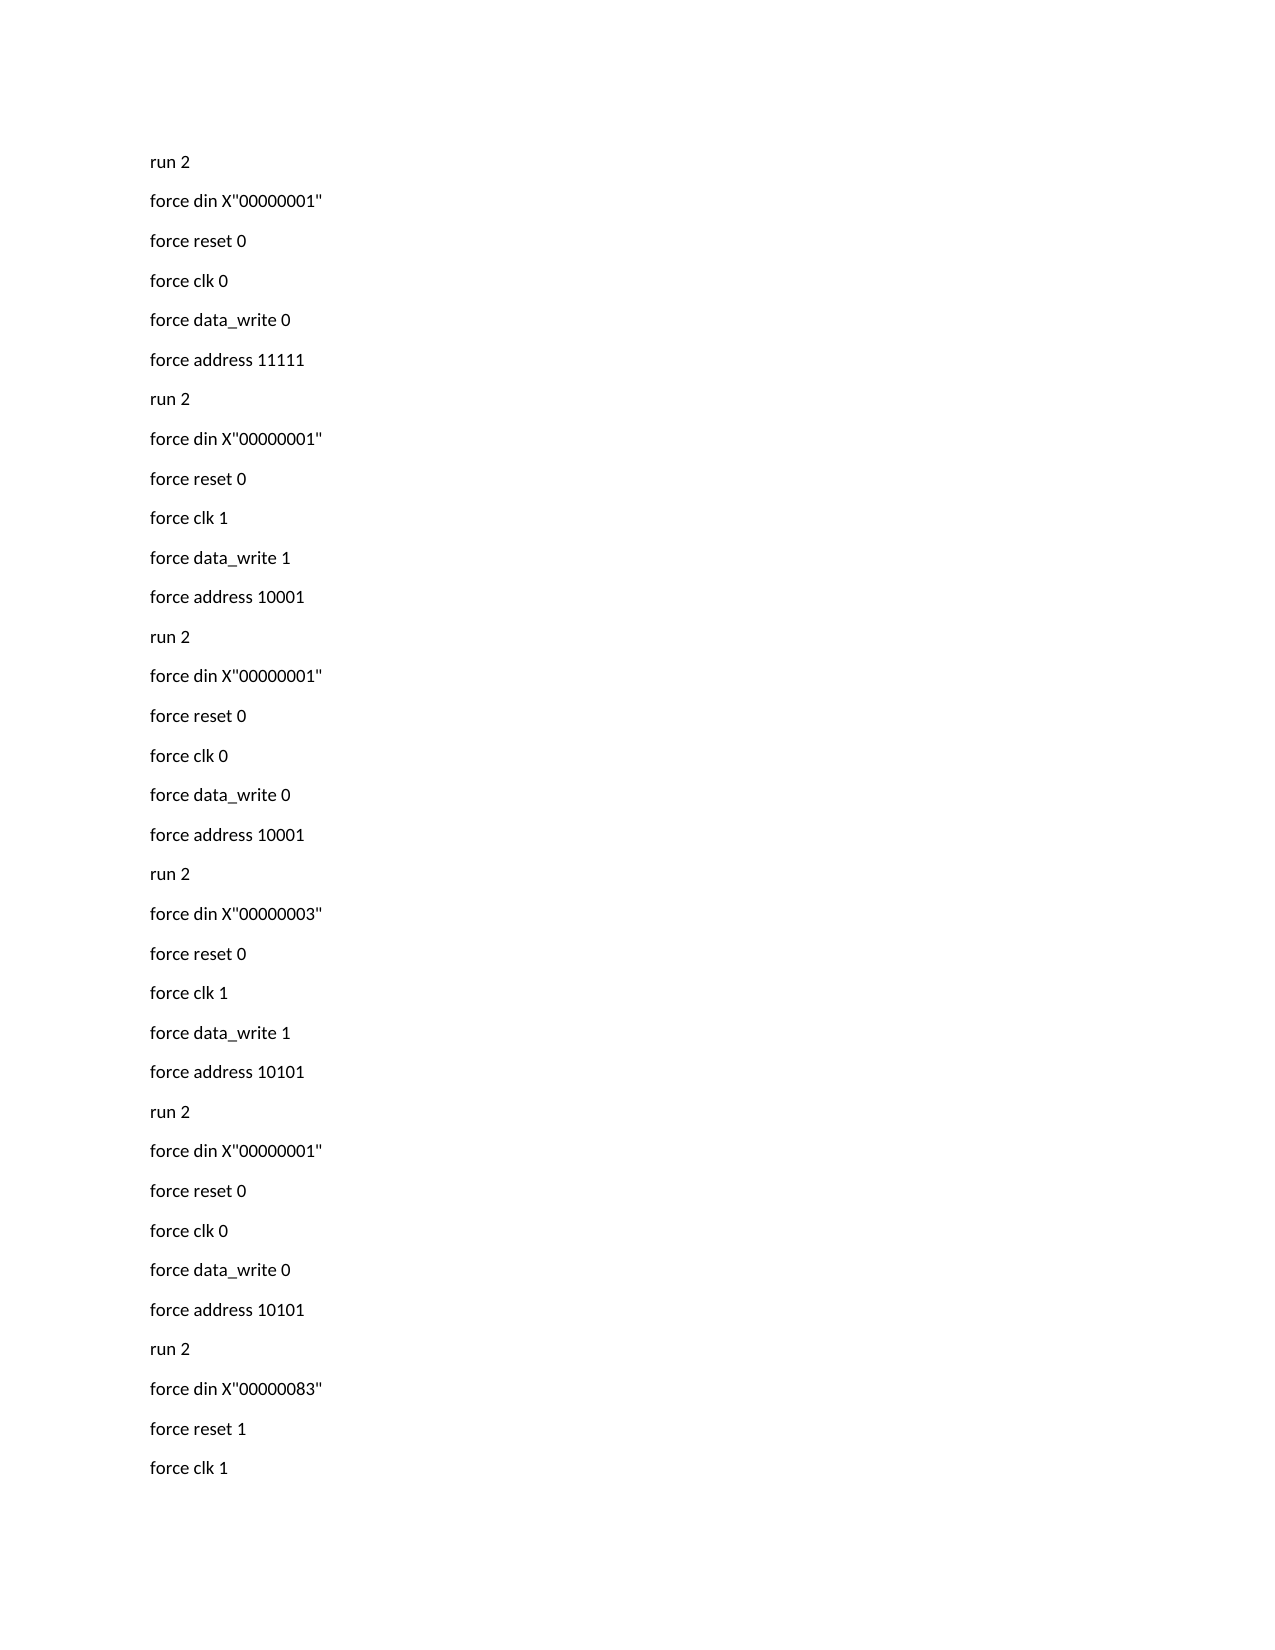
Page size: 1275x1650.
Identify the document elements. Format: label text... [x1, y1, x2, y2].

text run 2 [150, 1100, 1125, 1123]
text run 2 [150, 150, 1125, 173]
text force reset 0 [150, 229, 1125, 252]
text run 2 [150, 1337, 1125, 1360]
text force din X"00000001" [150, 664, 1125, 687]
text force din X"00000083" [150, 1377, 1125, 1400]
text force reset 1 [150, 1417, 1125, 1439]
text force data_write 0 [150, 783, 1125, 806]
text force din X"00000001" [150, 189, 1125, 212]
text force reset 0 [150, 1179, 1125, 1202]
text force data_write 0 [150, 1258, 1125, 1281]
text force din X"00000001" [150, 1139, 1125, 1162]
text force address 10001 [150, 823, 1125, 846]
text force clk 1 [150, 1456, 1125, 1479]
text force address 10101 [150, 1060, 1125, 1083]
text run 2 [150, 862, 1125, 885]
text force clk 0 [150, 1219, 1125, 1242]
text force din X"00000001" [150, 427, 1125, 450]
text force clk 1 [150, 506, 1125, 529]
text run 2 [150, 625, 1125, 648]
text force data_write 1 [150, 1021, 1125, 1044]
text force clk 1 [150, 981, 1125, 1004]
text force address 10101 [150, 1298, 1125, 1321]
text run 2 [150, 387, 1125, 410]
text force data_write 0 [150, 308, 1125, 331]
text force reset 0 [150, 942, 1125, 964]
text force reset 0 [150, 704, 1125, 727]
text force address 10001 [150, 585, 1125, 608]
text force clk 0 [150, 744, 1125, 767]
text force address 11111 [150, 348, 1125, 371]
text force clk 0 [150, 269, 1125, 292]
text force din X"00000003" [150, 902, 1125, 925]
text force data_write 1 [150, 546, 1125, 569]
text force reset 0 [150, 467, 1125, 489]
